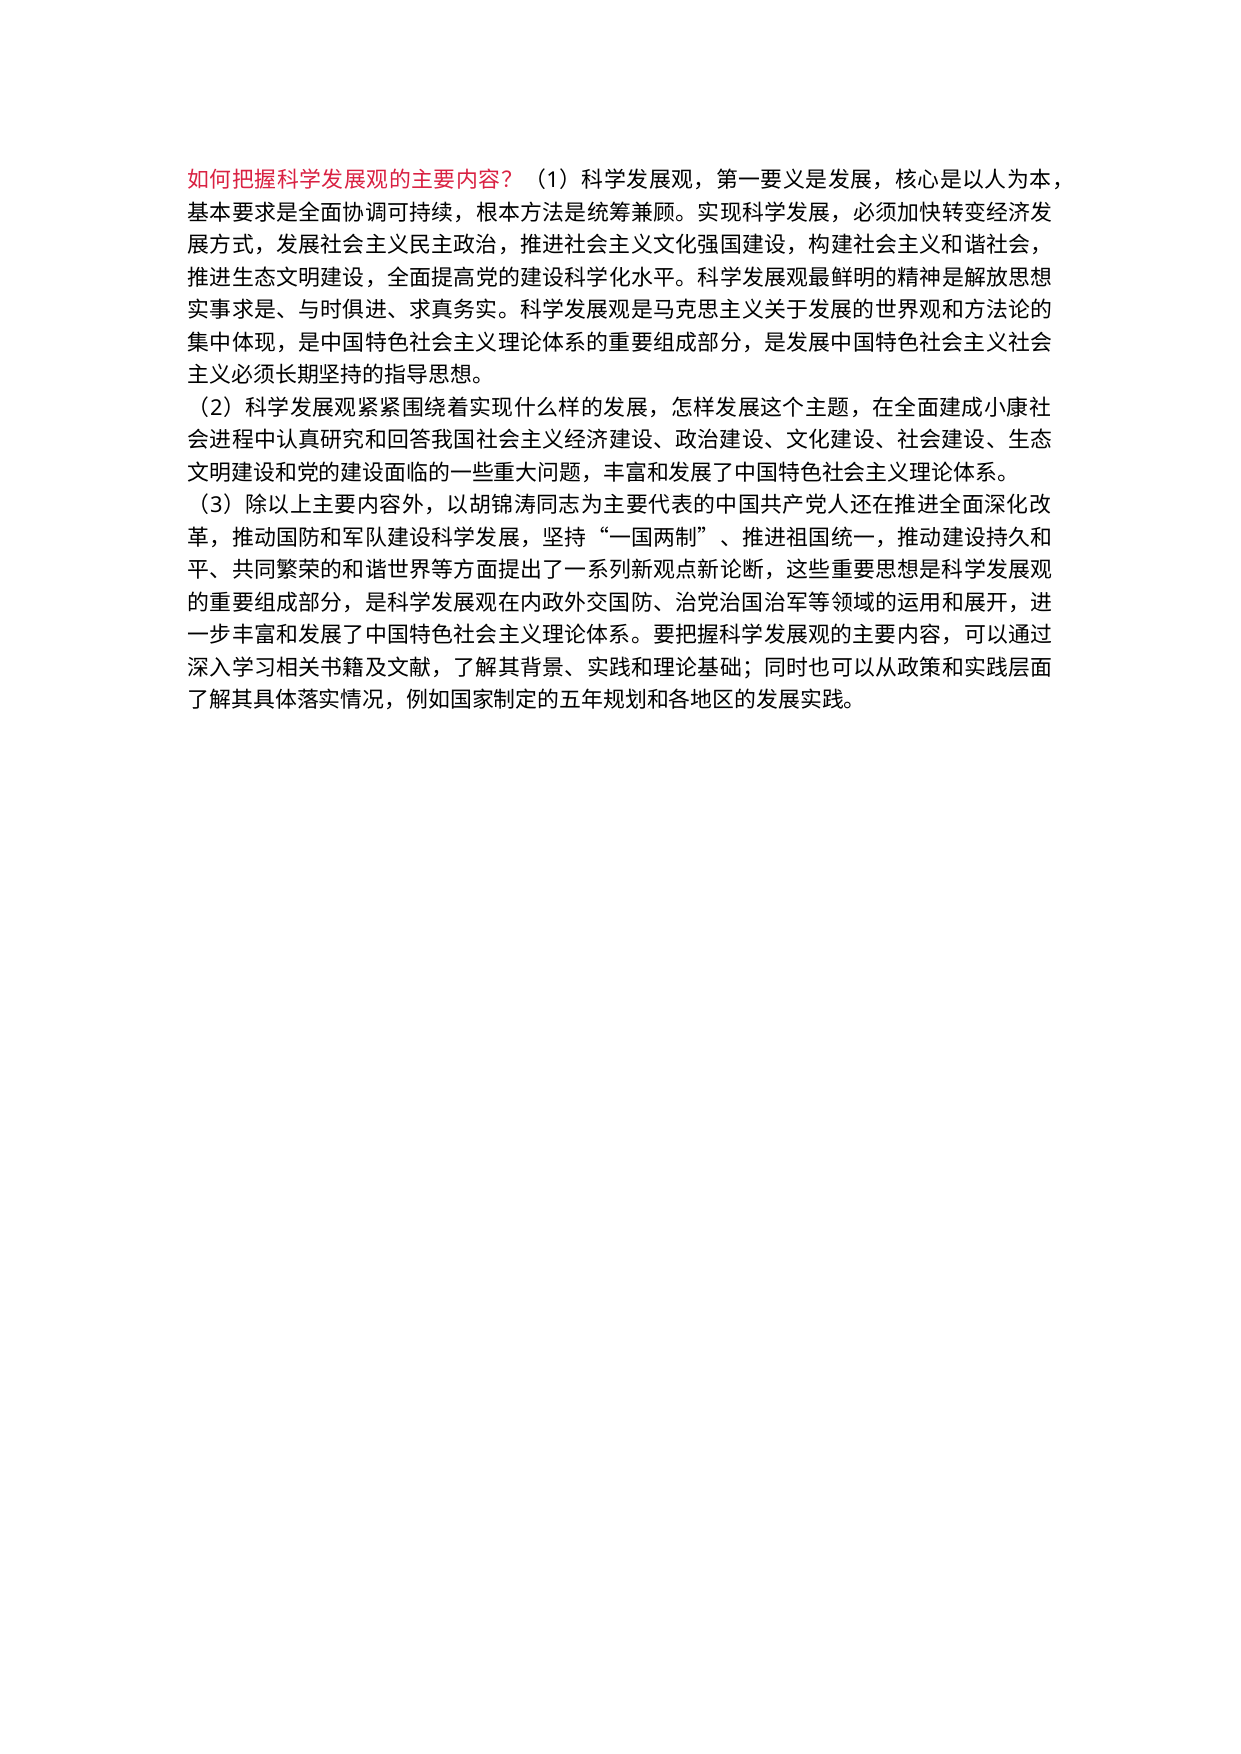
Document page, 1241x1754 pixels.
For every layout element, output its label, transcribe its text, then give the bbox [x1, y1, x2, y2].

text （3）除以上主要内容外，以胡锦涛同志为主要代表的中国共产党人还在推进全面深化改革，推动国防和军队建设科学发展，坚持“一国两制”、推进祖国统一，推动建设持久和平、共同繁荣的和谐世界等方面提出了一系列新观点新论断，这些重要思想是科学发展观的重要组成部分，是科学发展观在内政外交国防、治党治国治军等领域的运用和展开，进一步丰富和发展了中国特色社会主义理论体系。要把握科学发展观的主要内容，可以通过深入学习相关书籍及文献，了解其背景、实践和理论基础；同时也可以从政策和实践层面了解其具体落实情况，例如国家制定的五年规划和各地区的发展实践。 [187, 487, 1053, 714]
text 如何把握科学发展观的主要内容？（1）科学发展观，第一要义是发展，核心是以人为本，基本要求是全面协调可持续，根本方法是统筹兼顾。实现科学发展，必须加快转变经济发展方式，发展社会主义民主政治，推进社会主义文化强国建设，构建社会主义和谐社会，推进生态文明建设，全面提高党的建设科学化水平。科学发展观最鲜明的精神是解放思想、实事求是、与时俱进、求真务实。科学发展观是马克思主义关于发展的世界观和方法论的集中体现，是中国特色社会主义理论体系的重要组成部分，是发展中国特色社会主义社会主义必须长期坚持的指导思想。 （2）科学发展观紧紧围绕着实现什么样的发展，怎样发展这个主题，在全面建成小康社会进程中认真研究和回答我国社会主义经济建设、政治建设、文化建设、社会建设、生态文明建设和党的建设面临的一些重大问题，丰富和发展了中国特色社会主义理论体系。 [187, 162, 1053, 487]
